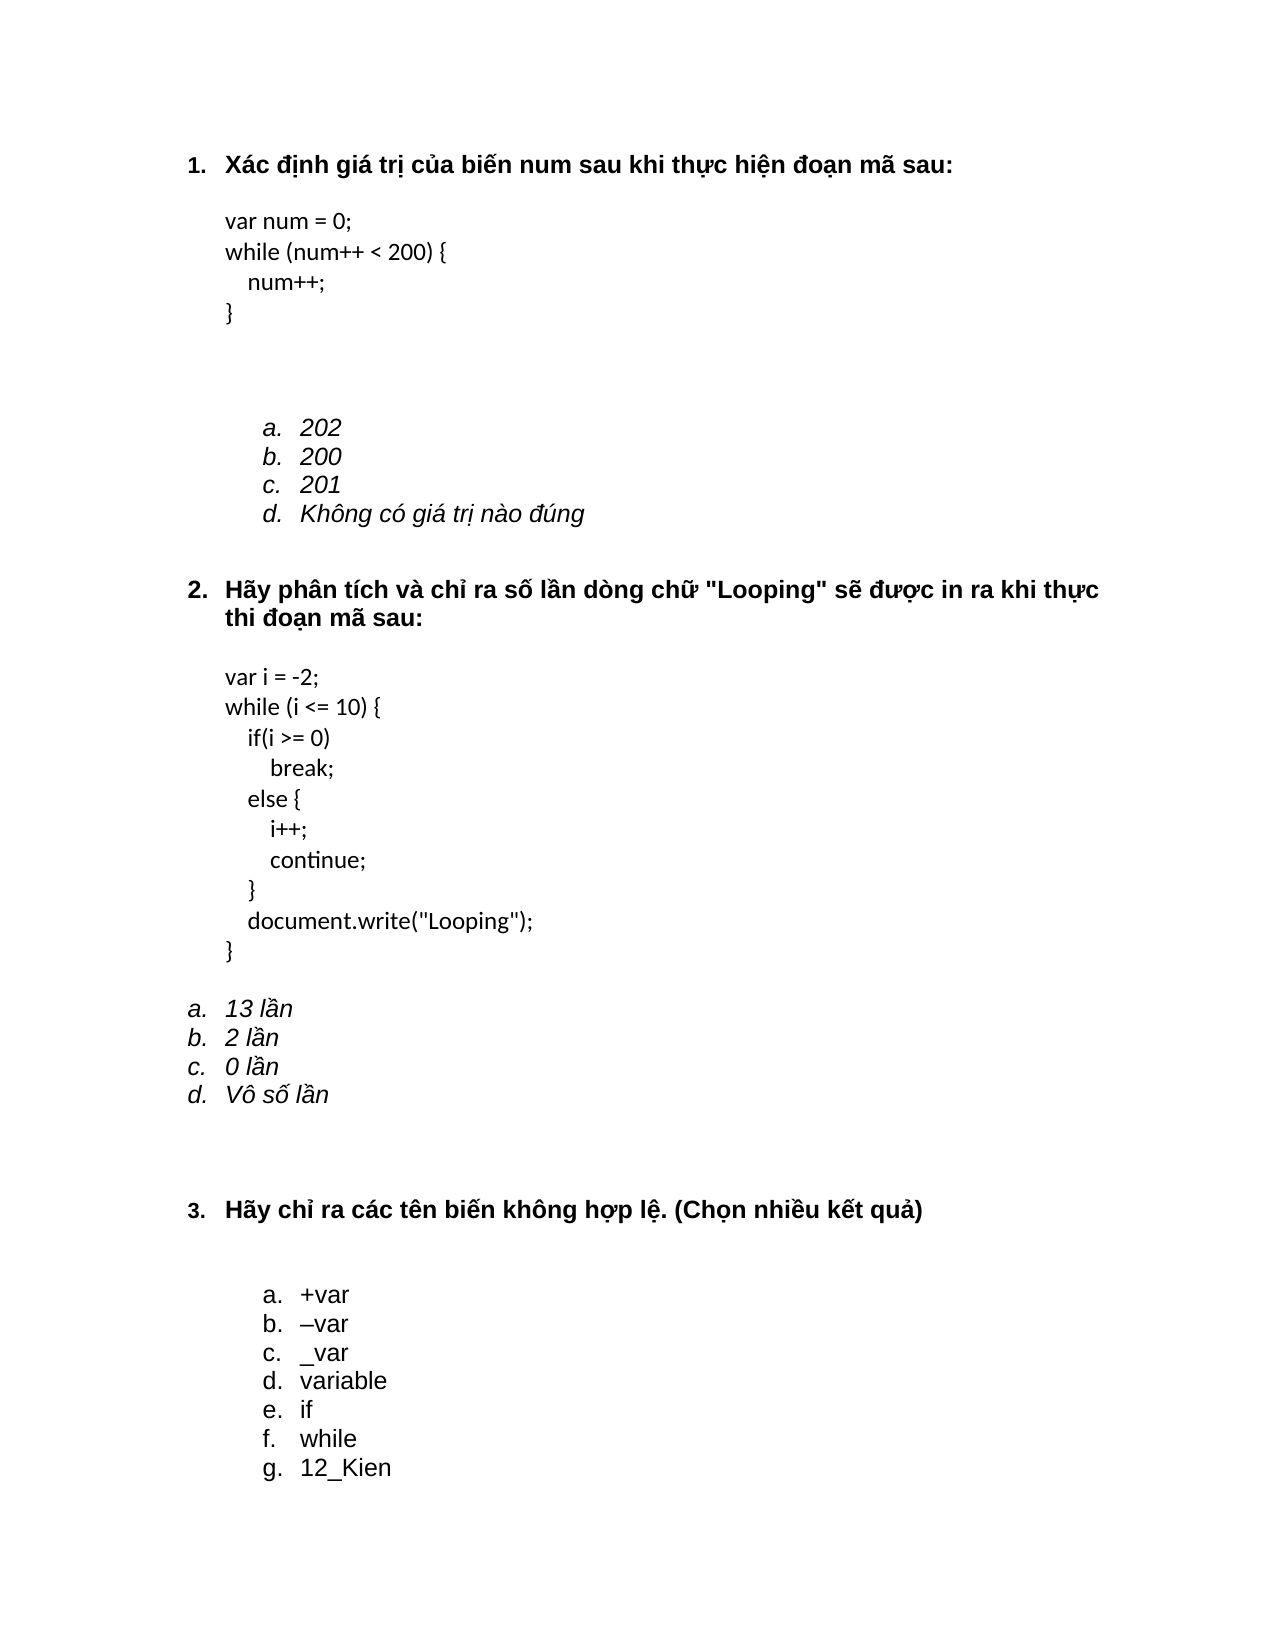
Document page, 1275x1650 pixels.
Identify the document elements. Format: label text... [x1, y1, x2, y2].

list 201 [262, 470, 1125, 499]
text continue; [187, 844, 1125, 874]
text } [187, 297, 1125, 327]
list 200 [262, 441, 1125, 470]
text else { [187, 783, 1125, 813]
text num++; [187, 266, 1125, 297]
text if(i >= 0) [187, 722, 1125, 752]
list if [262, 1395, 1125, 1424]
list –var [262, 1309, 1125, 1338]
text while (i <= 10) { [187, 691, 1125, 722]
list Không có giá trị nào đúng [262, 499, 1125, 528]
list while [262, 1424, 1125, 1453]
list 12_Kien [262, 1453, 1125, 1481]
text var i = -2; [187, 661, 1125, 691]
list 2 lần [187, 1023, 1125, 1052]
list variable [262, 1366, 1125, 1395]
list 202 [262, 413, 1125, 441]
list 0 lần [187, 1052, 1125, 1080]
text document.write("Looping"); [187, 905, 1125, 936]
text } [187, 936, 1125, 994]
list Hãy chỉ ra các tên biến không hợp lệ. (Chọn nhiều kết quả) [187, 1194, 1125, 1223]
list Xác định giá trị của biến num sau khi thực hiện đoạn mã sau: [187, 150, 1125, 179]
text break; [187, 752, 1125, 783]
text } [187, 874, 1125, 905]
text var num = 0; [187, 205, 1125, 236]
text i++; [187, 813, 1125, 844]
text while (num++ < 200) { [187, 236, 1125, 266]
list _var [262, 1338, 1125, 1366]
list 13 lần [187, 994, 1125, 1023]
list +var [262, 1280, 1125, 1309]
list Vô số lần [187, 1080, 1125, 1109]
list Hãy phân tích và chỉ ra số lần dòng chữ "Looping" sẽ được in ra khi thực thi đoạn mã sau: [187, 574, 1125, 632]
